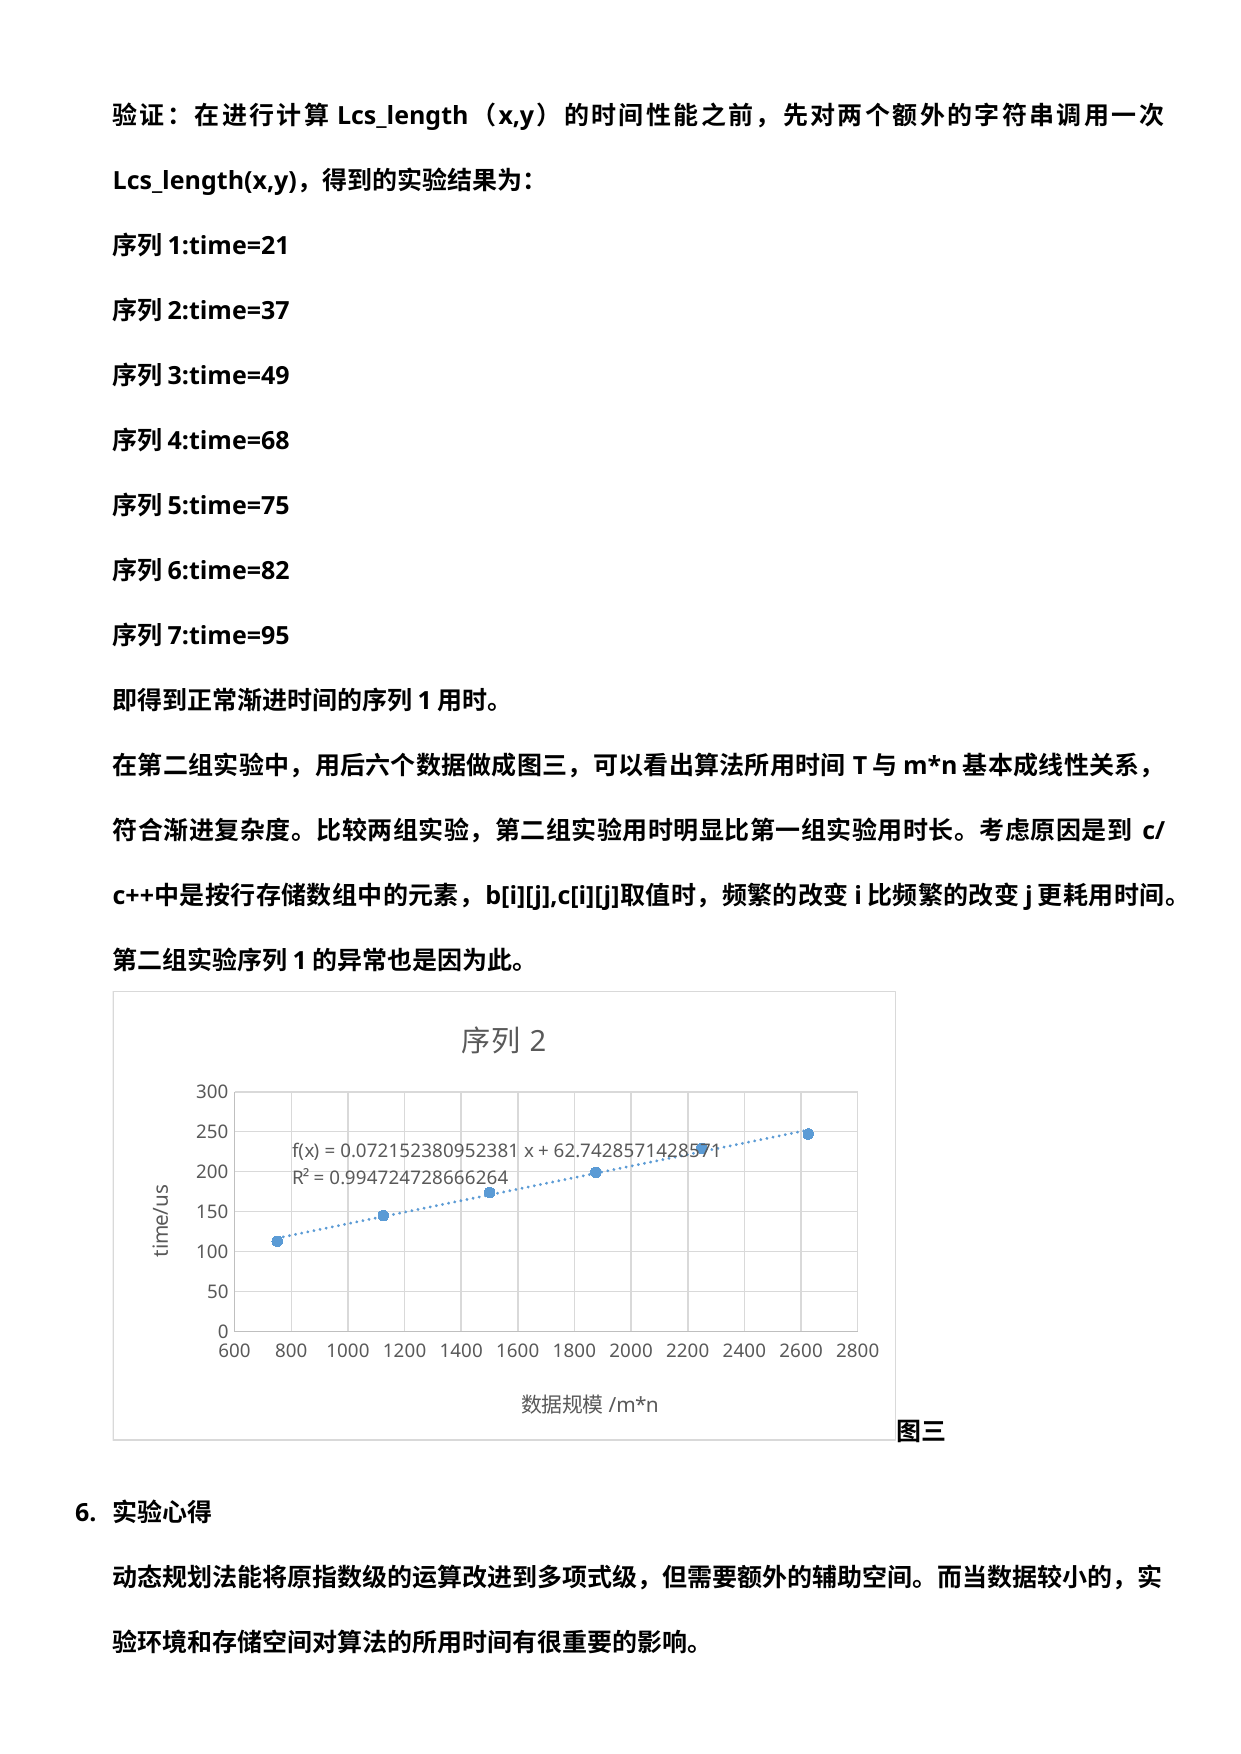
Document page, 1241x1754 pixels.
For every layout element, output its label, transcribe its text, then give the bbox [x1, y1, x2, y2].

text 序列7:time=95 [112, 601, 1165, 666]
text 序列5:time=75 [112, 471, 1165, 536]
text 图三 [112, 991, 1165, 1478]
text 即得到正常渐进时间的序列1用时。 [112, 666, 1165, 731]
text 序列2:time=37 [112, 276, 1165, 341]
text 动态规划法能将原指数级的运算改进到多项式级，但需要额外的辅助空间。而当数据较小的，实验环境和存储空间对算法的所用时间有很重要的影响。 [112, 1543, 1165, 1673]
text 序列1:time=21 [112, 211, 1165, 276]
text 验证：在进行计算Lcs_length（x,y）的时间性能之前，先对两个额外的字符串调用一次Lcs_length(x,y)，得到的实验结果为： [112, 81, 1165, 211]
text 序列3:time=49 [112, 341, 1165, 406]
text 序列6:time=82 [112, 536, 1165, 601]
text 序列4:time=68 [112, 406, 1165, 471]
text 在第二组实验中，用后六个数据做成图三，可以看出算法所用时间T与m*n基本成线性关系，符合渐进复杂度。比较两组实验，第二组实验用时明显比第一组实验用时长。考虑原因是到c/c++中是按行存储数组中的元素，b[i][j],c[i][j]取值时，频繁的改变i比频繁的改变j更耗用时间。第二组实验序列1的异常也是因为此。 [112, 731, 1165, 991]
list 实验心得 [75, 1478, 1165, 1543]
